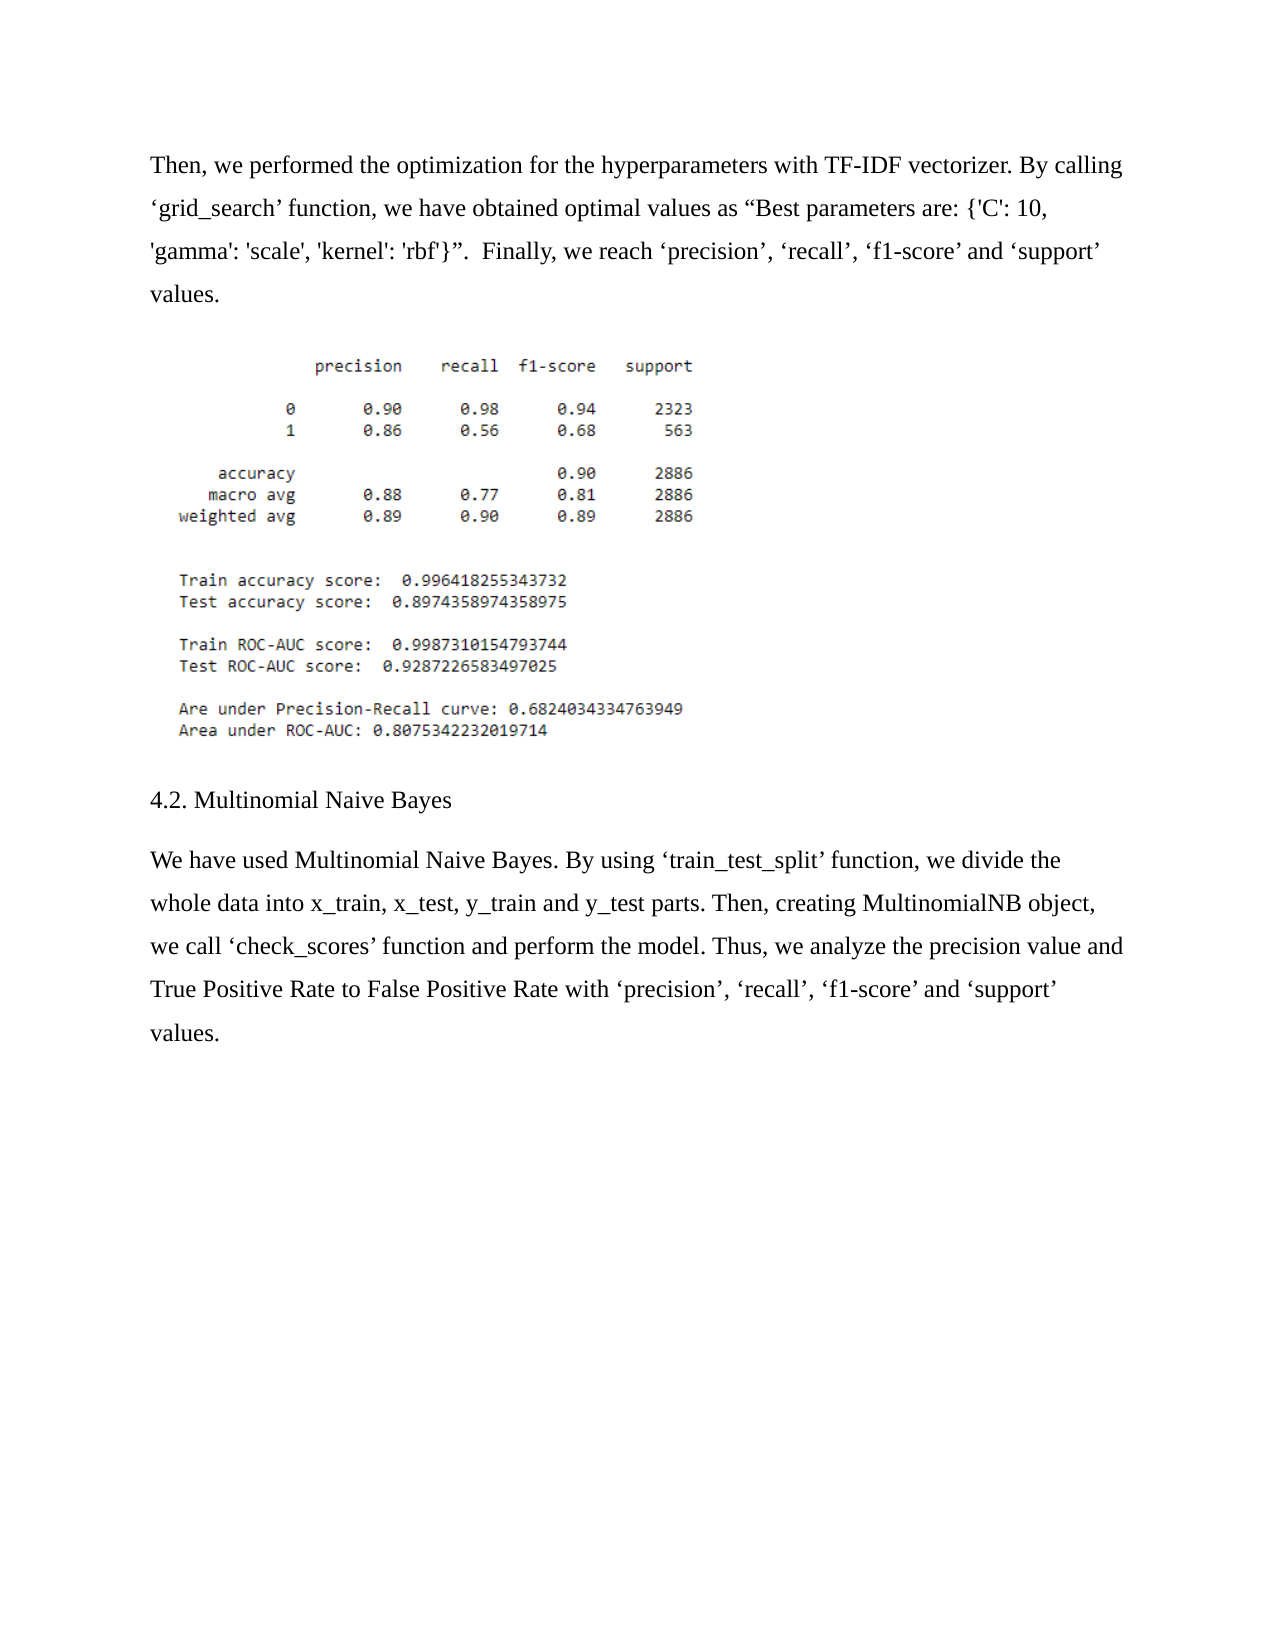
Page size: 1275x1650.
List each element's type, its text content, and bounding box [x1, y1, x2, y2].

text Then, we performed the optimization for the hyperparameters with TF-IDF vectorizer. By calling ‘grid_search’ function, we have obtained optimal values as “Best parameters are: {'C': 10, 'gamma': 'scale', 'kernel': 'rbf'}”. Finally, we reach ‘precision’, ‘recall’, ‘f1-score’ and ‘support’ values. [150, 150, 1125, 308]
text We have used Multinomial Naive Bayes. By using ‘train_test_split’ function, we divide the whole data into x_train, x_test, y_train and y_test parts. Then, creating MultinomialNB object, we call ‘check_scores’ function and perform the model. Thus, we analyze the precision value and True Positive Rate to False Positive Rate with ‘precision’, ‘recall’, ‘f1-score’ and ‘support’ values. [150, 845, 1125, 1046]
picture [150, 339, 746, 755]
text 4.2. Multinomial Naive Bayes [150, 785, 1125, 814]
